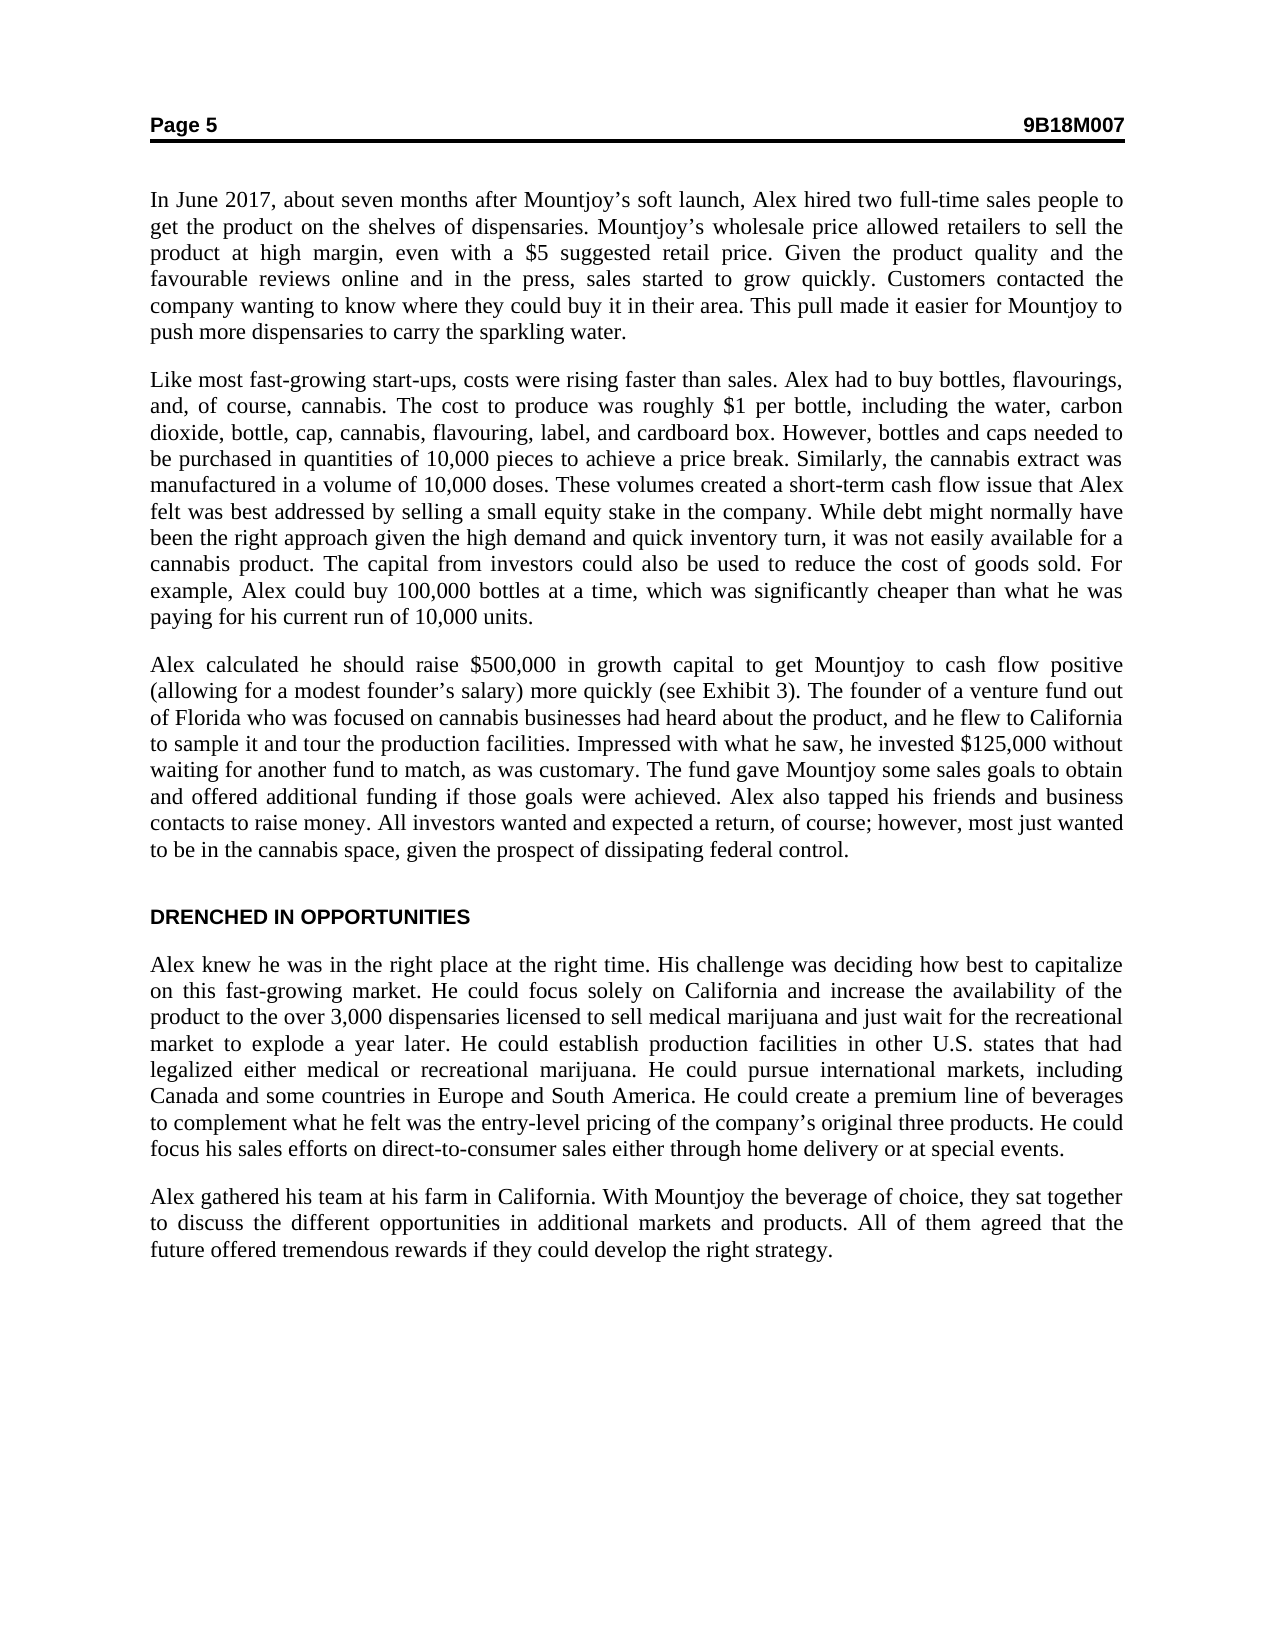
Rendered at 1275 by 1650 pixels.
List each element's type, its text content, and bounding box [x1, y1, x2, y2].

text DRENCHED IN OPPORTUNITIES [150, 905, 1125, 929]
text Alex gathered his team at his farm in California. With Mountjoy the beverage of choice, they sat together to discuss the different opportunities in additional markets and products. All of them agreed that the future offered tremendous rewards if they could develop the right strategy. [150, 1183, 1125, 1262]
text In June 2017, about seven months after Mountjoy’s soft launch, Alex hired two full-time sales people to get the product on the shelves of dispensaries. Mountjoy’s wholesale price allowed retailers to sell the product at high margin, even with a $5 suggested retail price. Given the product quality and the favourable reviews online and in the press, sales started to grow quickly. Customers contacted the company wanting to know where they could buy it in their area. This pull made it easier for Mountjoy to push more dispensaries to carry the sparkling water. [150, 186, 1125, 344]
text Alex calculated he should raise $500,000 in growth capital to get Mountjoy to cash flow positive (allowing for a modest founder’s salary) more quickly (see Exhibit 3). The founder of a venture fund out of Florida who was focused on cannabis businesses had heard about the product, and he flew to California to sample it and tour the production facilities. Impressed with what he saw, he invested $125,000 without waiting for another fund to match, as was customary. The fund gave Mountjoy some sales goals to obtain and offered additional funding if those goals were achieved. Alex also tapped his friends and business contacts to raise money. All investors wanted and expected a return, of course; however, most just wanted to be in the cannabis space, given the prospect of dissipating federal control. [150, 651, 1125, 862]
text Like most fast-growing start-ups, costs were rising faster than sales. Alex had to buy bottles, flavourings, and, of course, cannabis. The cost to produce was roughly $1 per bottle, including the water, carbon dioxide, bottle, cap, cannabis, flavouring, label, and cardboard box. However, bottles and caps needed to be purchased in quantities of 10,000 pieces to achieve a price break. Similarly, the cannabis extract was manufactured in a volume of 10,000 doses. These volumes created a short-term cash flow issue that Alex felt was best addressed by selling a small equity stake in the company. While debt might normally have been the right approach given the high demand and quick inventory turn, it was not easily available for a cannabis product. The capital from investors could also be used to reduce the cost of goods sold. For example, Alex could buy 100,000 bottles at a time, which was significantly cheaper than what he was paying for his current run of 10,000 units. [150, 366, 1125, 629]
text Alex knew he was in the right place at the right time. His challenge was deciding how best to capitalize on this fast-growing market. He could focus solely on California and increase the availability of the product to the over 3,000 dispensaries licensed to sell medical marijuana and just wait for the recreational market to explode a year later. He could establish production facilities in other U.S. states that had legalized either medical or recreational marijuana. He could pursue international markets, including Canada and some countries in Europe and South America. He could create a premium line of beverages to complement what he felt was the entry-level pricing of the company’s original three products. He could focus his sales efforts on direct-to-consumer sales either through home delivery or at special events. [150, 951, 1125, 1161]
